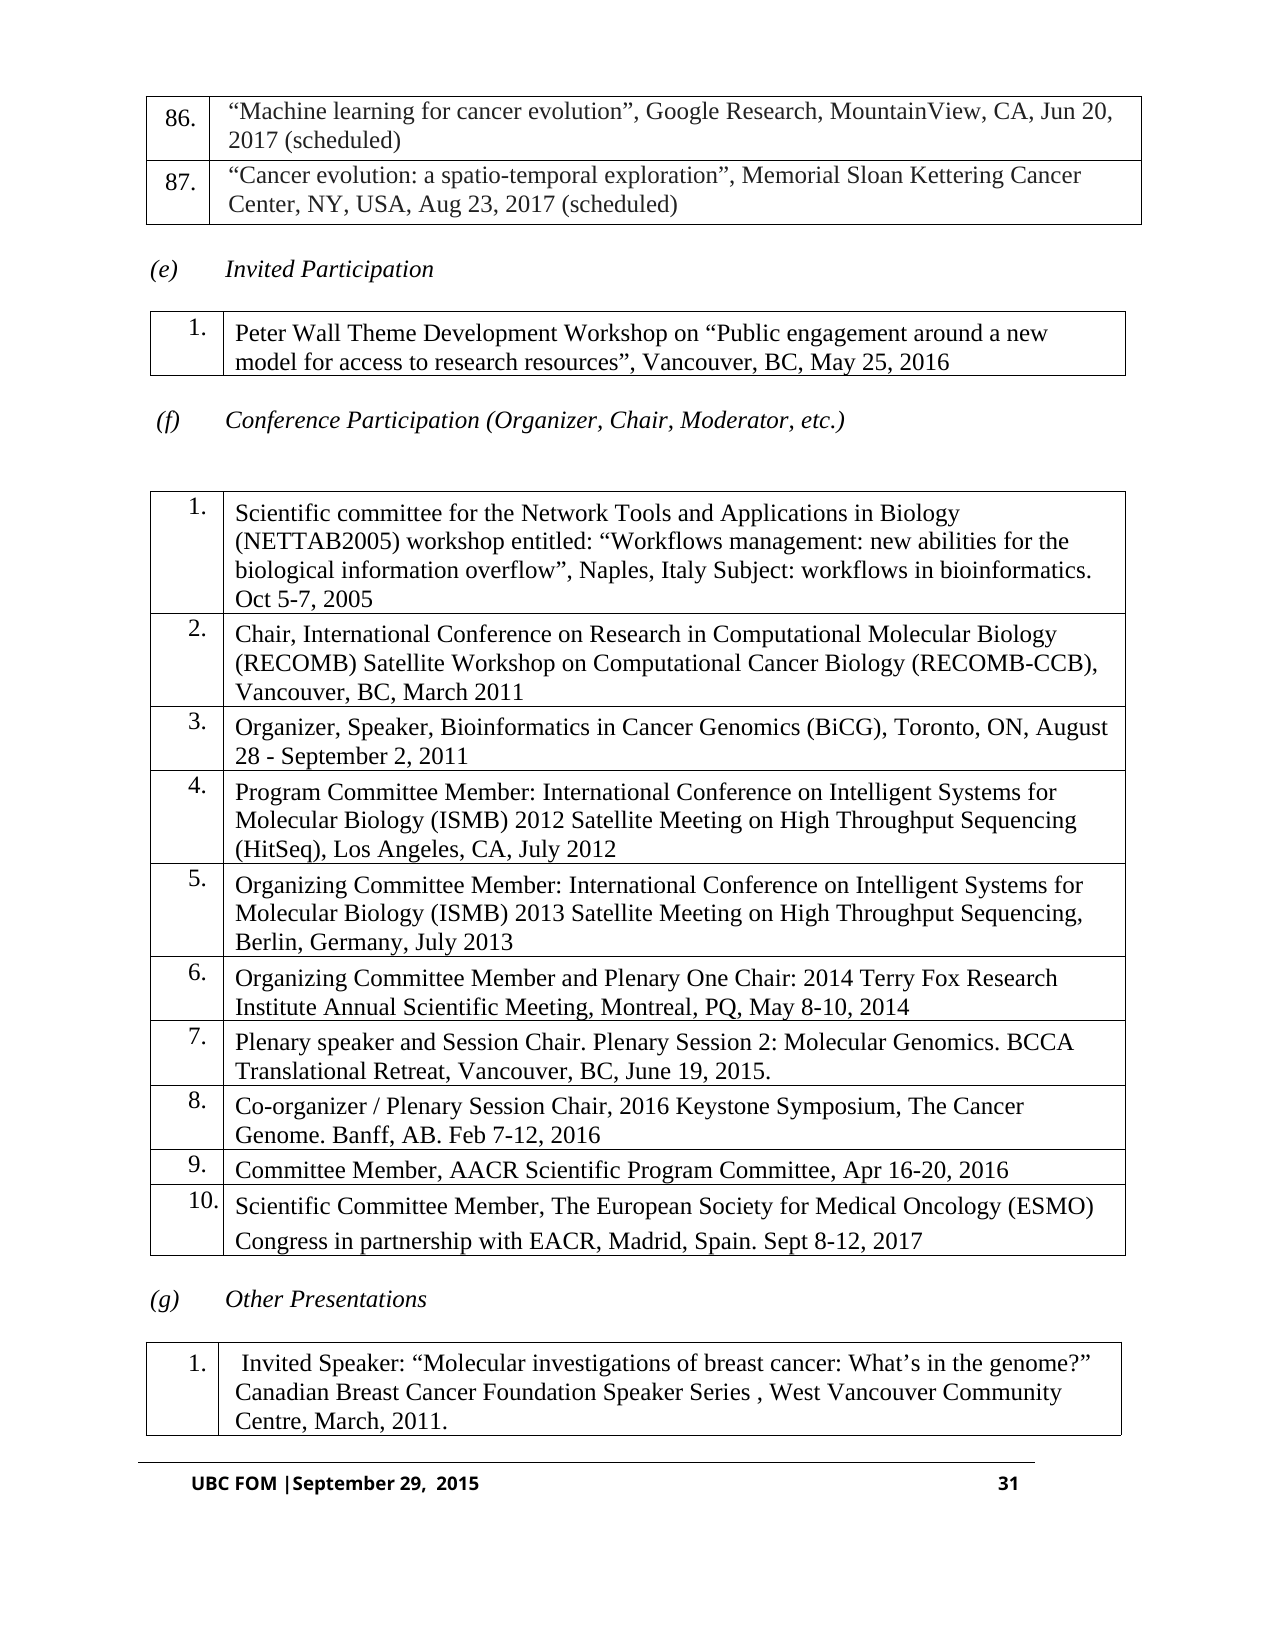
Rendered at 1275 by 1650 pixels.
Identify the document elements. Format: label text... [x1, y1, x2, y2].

table_cell Committee Member, AACR Scientific Program Committee, Apr 16-20, 2016 [224, 1150, 1125, 1184]
table_cell [147, 97, 209, 160]
table_cell [151, 1021, 223, 1084]
table_header Invited Speaker: “Molecular investigations of breast cancer: What’s in the genome?” Canadian Breast Cancer Foundation Speaker Series , West Vancouver Community Centre, March, 2011. [219, 1343, 1121, 1435]
table_cell [151, 707, 223, 770]
table_cell Scientific Committee Member, The European Society for Medical Oncology (ESMO) Congress in partnership with EACR, Madrid, Spain. Sept 8-12, 2017 [224, 1185, 1125, 1255]
table_cell Organizing Committee Member: International Conference on Intelligent Systems for Molecular Biology (ISMB) 2013 Satellite Meeting on High Throughput Sequencing, Berlin, Germany, July 2013 [224, 864, 1125, 956]
table_header Scientific committee for the Network Tools and Applications in Biology (NETTAB2005) workshop entitled: “Workflows management: new abilities for the biological information overflow”, Naples, Italy Subject: workflows in bioinformatics. Oct 5-7, 2005 [224, 492, 1125, 613]
table_cell [151, 864, 223, 956]
table_cell “Machine learning for cancer evolution”, Google Research, MountainView, CA, Jun 20, 2017 (scheduled) [210, 97, 1141, 160]
table_cell [151, 1086, 223, 1149]
table_cell Chair, International Conference on Research in Computational Molecular Biology (RECOMB) Satellite Workshop on Computational Cancer Biology (RECOMB-CCB), Vancouver, BC, March 2011 [224, 614, 1125, 706]
table_cell [151, 957, 223, 1020]
table_cell Organizer, Speaker, Bioinformatics in Cancer Genomics (BiCG), Toronto, ON, August 28 - September 2, 2011 [224, 707, 1125, 770]
text (g) Other Presentations [150, 1284, 1125, 1313]
table_cell Program Committee Member: International Conference on Intelligent Systems for Molecular Biology (ISMB) 2012 Satellite Meeting on High Throughput Sequencing (HitSeq), Los Angeles, CA, July 2012 [224, 771, 1125, 863]
table_cell “Cancer evolution: a spatio-temporal exploration”, Memorial Sloan Kettering Cancer Center, NY, USA, Aug 23, 2017 (scheduled) [210, 161, 1141, 224]
table_cell [151, 771, 223, 863]
table_cell [151, 1185, 223, 1255]
table_header 1. [151, 492, 223, 613]
table_header [151, 312, 223, 375]
table_cell Plenary speaker and Session Chair. Plenary Session 2: Molecular Genomics. BCCA Translational Retreat, Vancouver, BC, June 19, 2015. [224, 1021, 1125, 1084]
table_header [147, 1343, 218, 1435]
table_cell [151, 1150, 223, 1184]
table_cell [147, 161, 209, 224]
table_cell Co-organizer / Plenary Session Chair, 2016 Keystone Symposium, The Cancer Genome. Banff, AB. Feb 7-12, 2016 [224, 1086, 1125, 1149]
text (e) Invited Participation [150, 254, 1125, 282]
table_header Peter Wall Theme Development Workshop on “Public engagement around a new model for access to research resources”, Vancouver, BC, May 25, 2016 [224, 312, 1125, 375]
table_cell [151, 614, 223, 706]
table_cell Organizing Committee Member and Plenary One Chair: 2014 Terry Fox Research Institute Annual Scientific Meeting, Montreal, PQ, May 8-10, 2014 [224, 957, 1125, 1020]
text (f) Conference Participation (Organizer, Chair, Moderator, etc.) [150, 405, 1125, 433]
